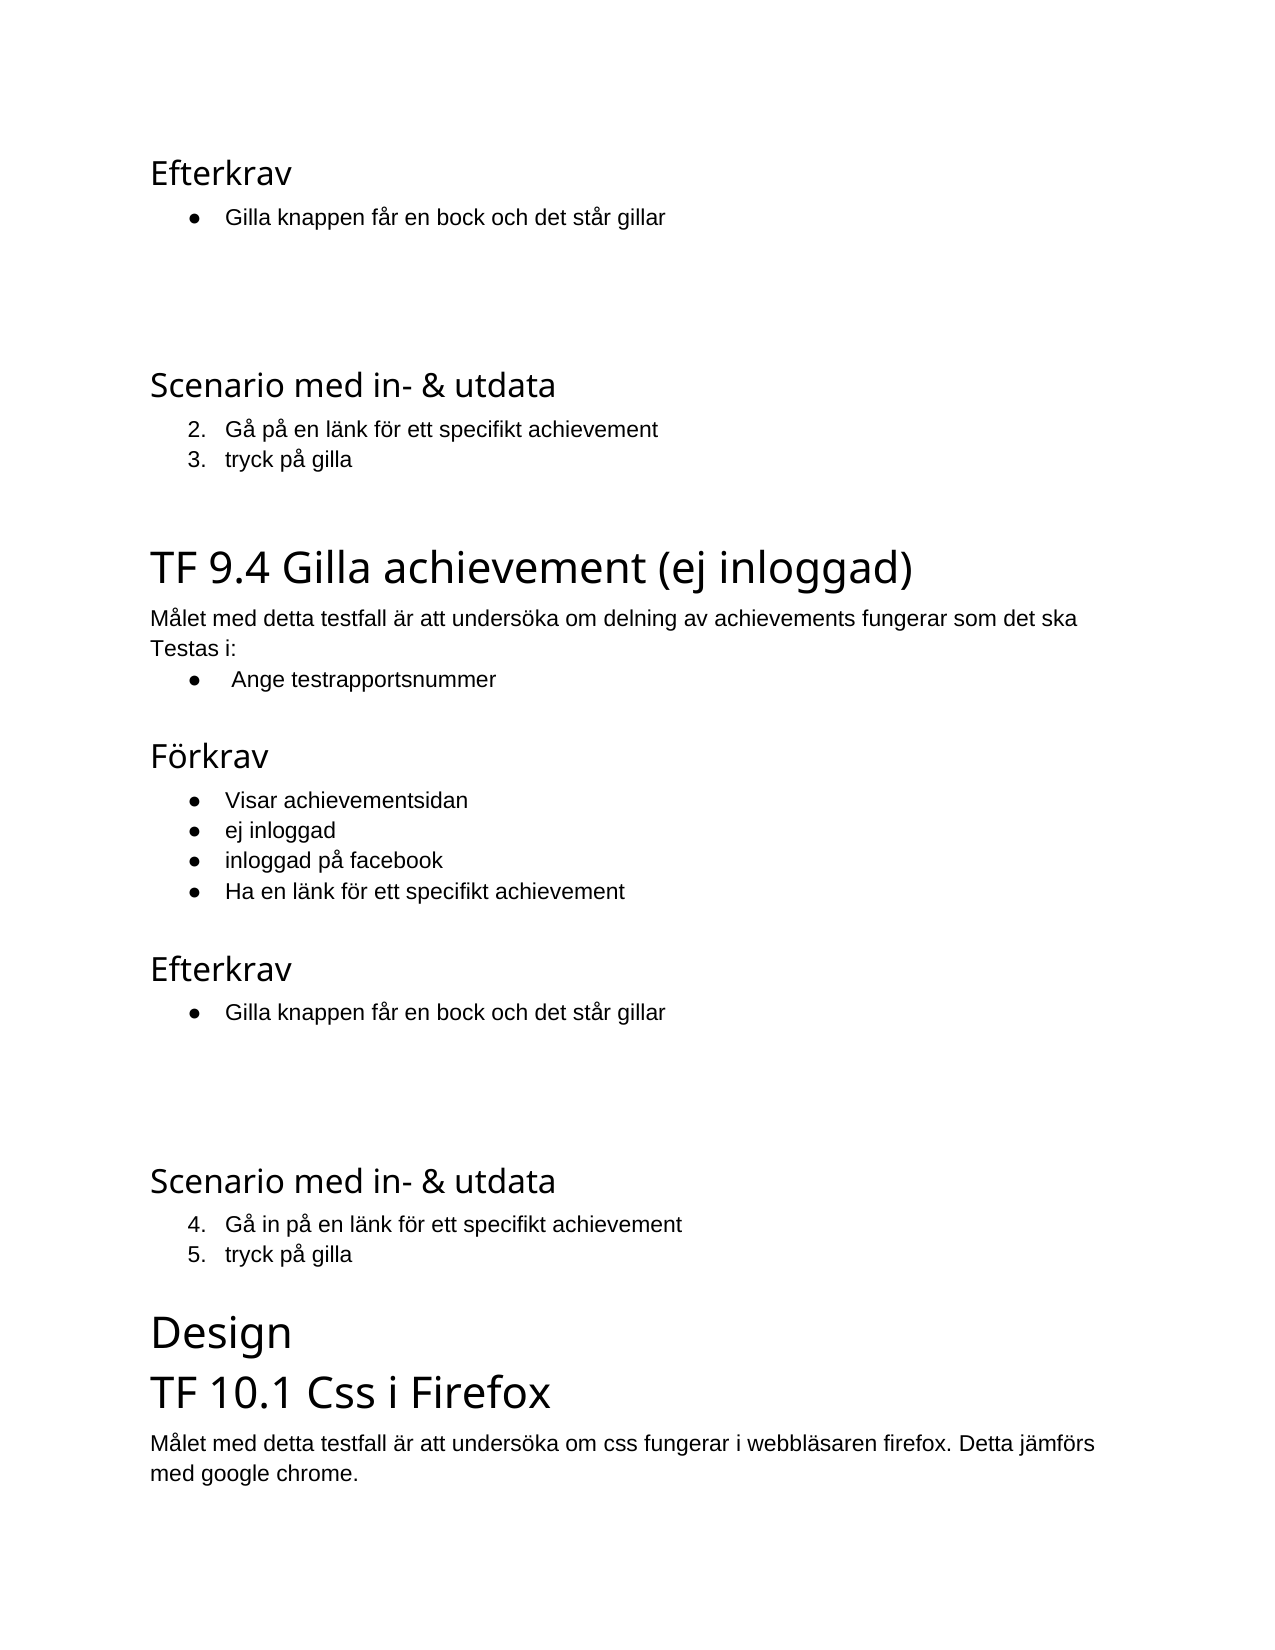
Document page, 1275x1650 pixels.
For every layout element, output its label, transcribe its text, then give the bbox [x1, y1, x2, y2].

list inloggad på facebook [187, 847, 1125, 874]
subtitle Scenario med in- & utdata [150, 362, 1125, 407]
list Visar achievementsidan [187, 787, 1125, 813]
text Målet med detta testfall är att undersöka om delning av achievements fungerar som det ska [150, 605, 1125, 631]
list Gilla knappen får en bock och det står gillar [187, 204, 1125, 230]
list Gå på en länk för ett specifikt achievement [187, 416, 1125, 442]
list tryck på gilla [187, 446, 1125, 472]
subtitle Efterkrav [150, 150, 1125, 195]
text TF 10.1 Css i Firefox [150, 1361, 1125, 1421]
text Testas i: [150, 635, 1125, 662]
list Ange testrapportsnummer [187, 666, 1125, 692]
list Ha en länk för ett specifikt achievement [187, 878, 1125, 904]
text TF 9.4 Gilla achievement (ej inloggad) [150, 537, 1125, 596]
subtitle Scenario med in- & utdata [150, 1157, 1125, 1203]
list tryck på gilla [187, 1241, 1125, 1268]
list ej inloggad [187, 817, 1125, 843]
text Målet med detta testfall är att undersöka om css fungerar i webbläsaren firefox. Detta jämförs med google chrome. [150, 1430, 1125, 1486]
list Gå in på en länk för ett specifikt achievement [187, 1211, 1125, 1237]
subtitle Förkrav [150, 733, 1125, 779]
subtitle Efterkrav [150, 945, 1125, 991]
title Design [150, 1302, 1125, 1361]
list Gilla knappen får en bock och det står gillar [187, 999, 1125, 1025]
